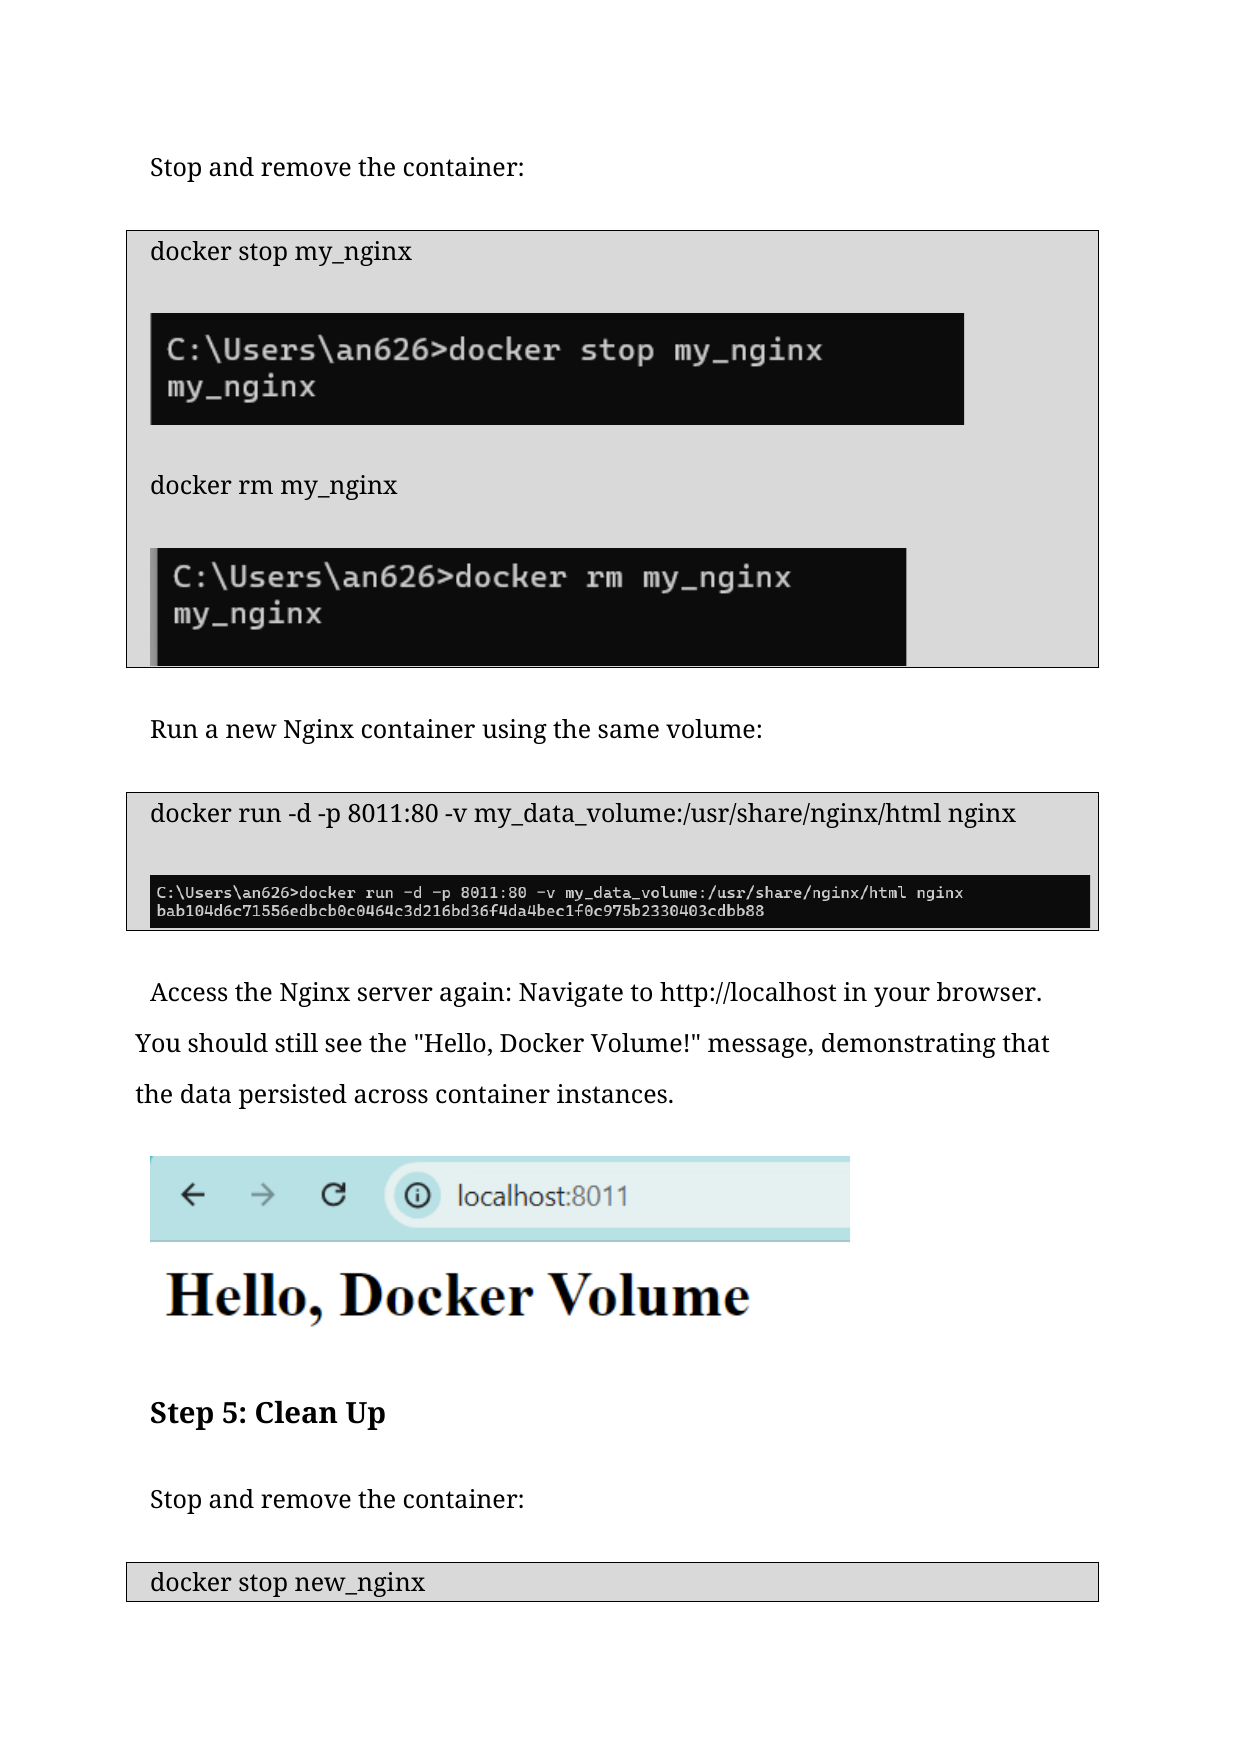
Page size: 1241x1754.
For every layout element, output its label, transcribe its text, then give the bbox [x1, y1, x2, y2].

picture [150, 636, 907, 754]
text Stop and remove the container: [135, 239, 1090, 273]
text Access the Nginx server again: Navigate to http://localhost in your browser. You should still see the "Hello, Docker Volume!" message, demonstrating that the data persisted across container instances. [135, 1063, 1090, 1199]
text Step 4: Test Data Persistence [135, 150, 1090, 190]
text Step 5: Clean Up [135, 1481, 1090, 1521]
picture [150, 1245, 851, 1438]
text docker stop my_nginx [127, 320, 1098, 356]
picture [150, 402, 965, 514]
text docker rm my_nginx [127, 553, 1098, 591]
text docker run -d -p 8011:80 -v my_data_volume:/usr/share/nginx/html nginx [127, 882, 1098, 918]
picture [150, 964, 1091, 1017]
text Run a new Nginx container using the same volume: [135, 801, 1090, 835]
